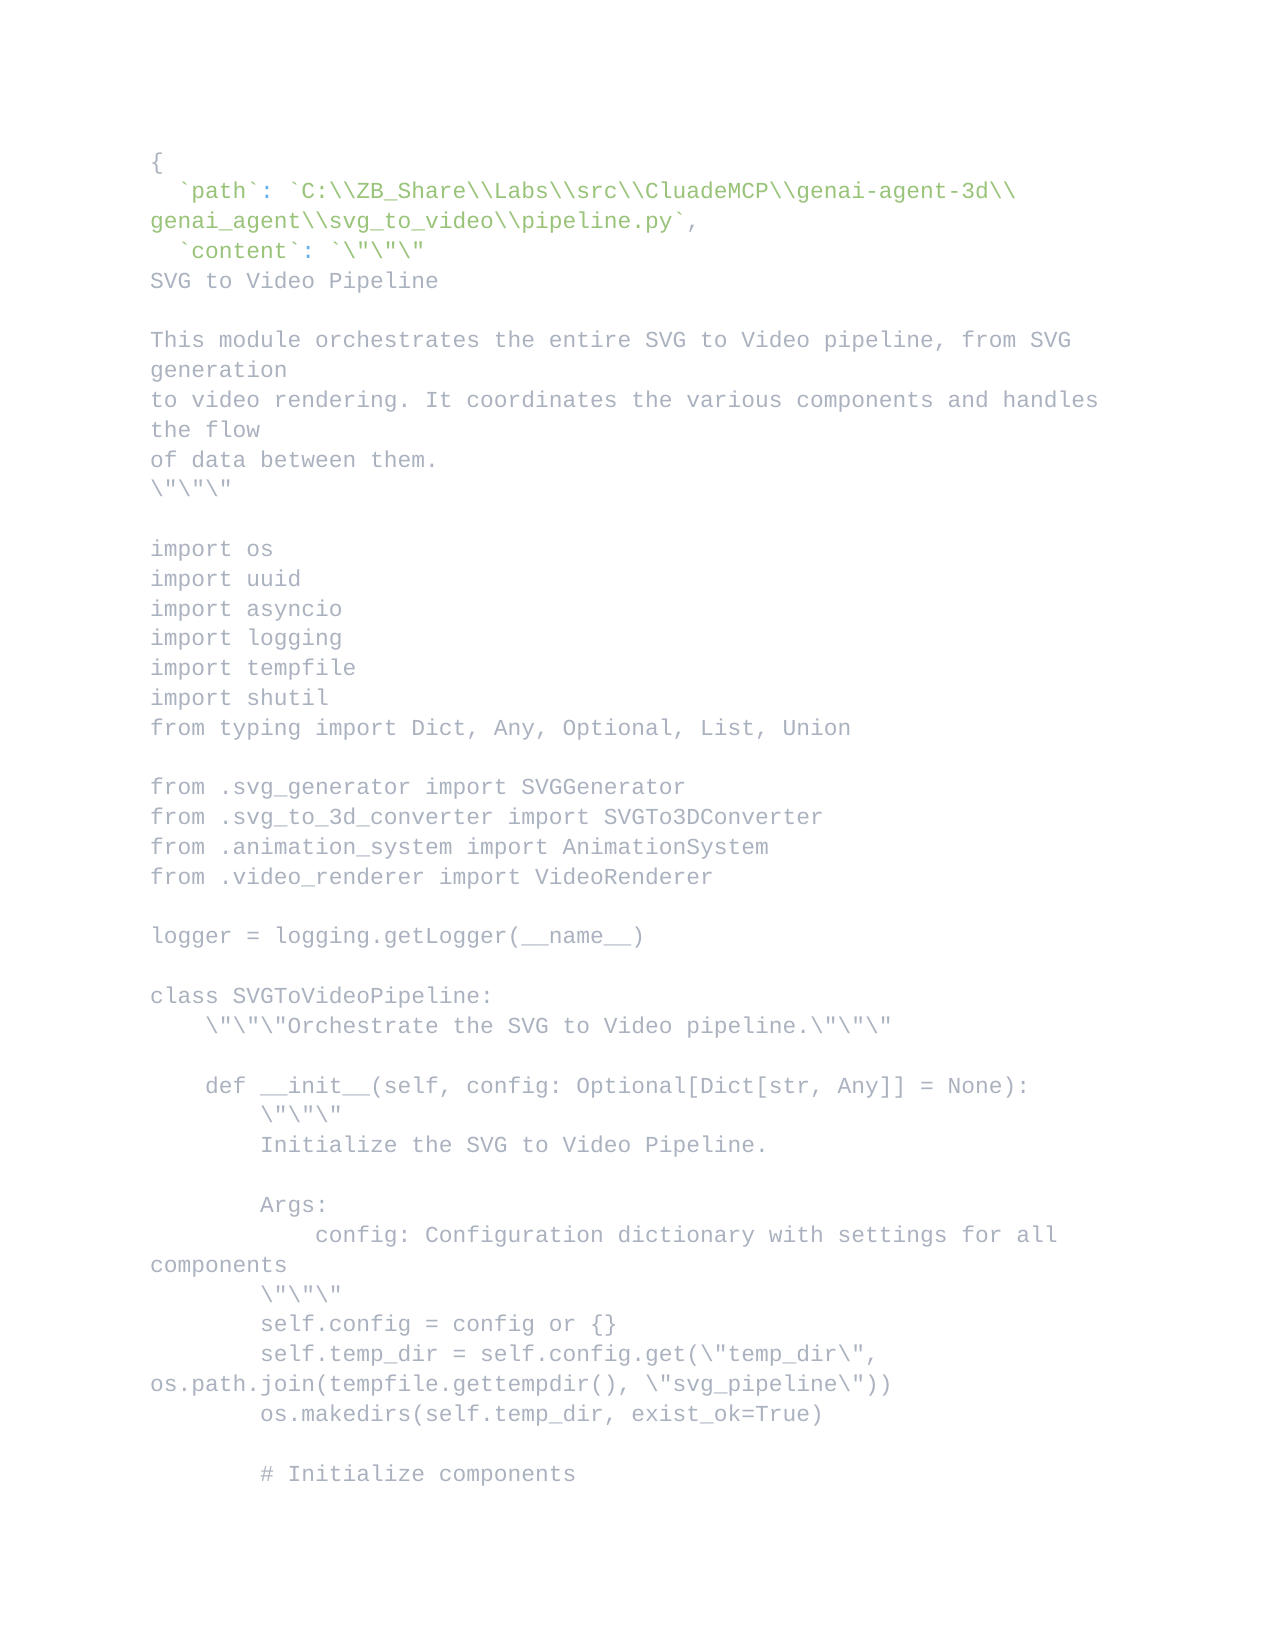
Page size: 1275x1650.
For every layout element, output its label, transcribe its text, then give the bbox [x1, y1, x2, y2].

text { [150, 150, 1125, 176]
text import shutil [150, 686, 1125, 712]
text logger = logging.getLogger(__name__) [150, 924, 1125, 951]
text \"\"\"Orchestrate the SVG to Video pipeline.\"\"\" [150, 1014, 1125, 1040]
text from typing import Dict, Any, Optional, List, Union [150, 716, 1125, 742]
text from .svg_generator import SVGGenerator [150, 776, 1125, 802]
text \"\"\" [150, 478, 1125, 504]
text config: Configuration dictionary with settings for all components [150, 1223, 1125, 1279]
text class SVGToVideoPipeline: [150, 984, 1125, 1010]
text of data between them. [150, 448, 1125, 474]
text os.makedirs(self.temp_dir, exist_ok=True) [150, 1402, 1125, 1428]
text SVG to Video Pipeline [150, 269, 1125, 295]
text \"\"\" [150, 1283, 1125, 1309]
text import os [150, 537, 1125, 563]
text import tempfile [150, 656, 1125, 682]
text import asyncio [150, 597, 1125, 623]
text \"\"\" [150, 1104, 1125, 1130]
text `content`: `\"\"\" [150, 239, 1125, 265]
text import logging [150, 627, 1125, 653]
text from .animation_system import AnimationSystem [150, 835, 1125, 861]
text `path`: `C:\\ZB_Share\\Labs\\src\\CluadeMCP\\genai-agent-3d\\genai_agent\\svg_to_video\\pipeline.py`, [150, 180, 1125, 236]
text from .svg_to_3d_converter import SVGTo3DConverter [150, 805, 1125, 831]
text Args: [150, 1193, 1125, 1219]
text from .video_renderer import VideoRenderer [150, 865, 1125, 891]
text # Initialize components [150, 1462, 1125, 1488]
text This module orchestrates the entire SVG to Video pipeline, from SVG generation [150, 329, 1125, 384]
text self.config = config or {} [150, 1313, 1125, 1339]
text self.temp_dir = self.config.get(\"temp_dir\", os.path.join(tempfile.gettempdir(), \"svg_pipeline\")) [150, 1342, 1125, 1398]
text import uuid [150, 567, 1125, 593]
text Initialize the SVG to Video Pipeline. [150, 1133, 1125, 1159]
text def __init__(self, config: Optional[Dict[str, Any]] = None): [150, 1074, 1125, 1100]
text to video rendering. It coordinates the various components and handles the flow [150, 388, 1125, 444]
